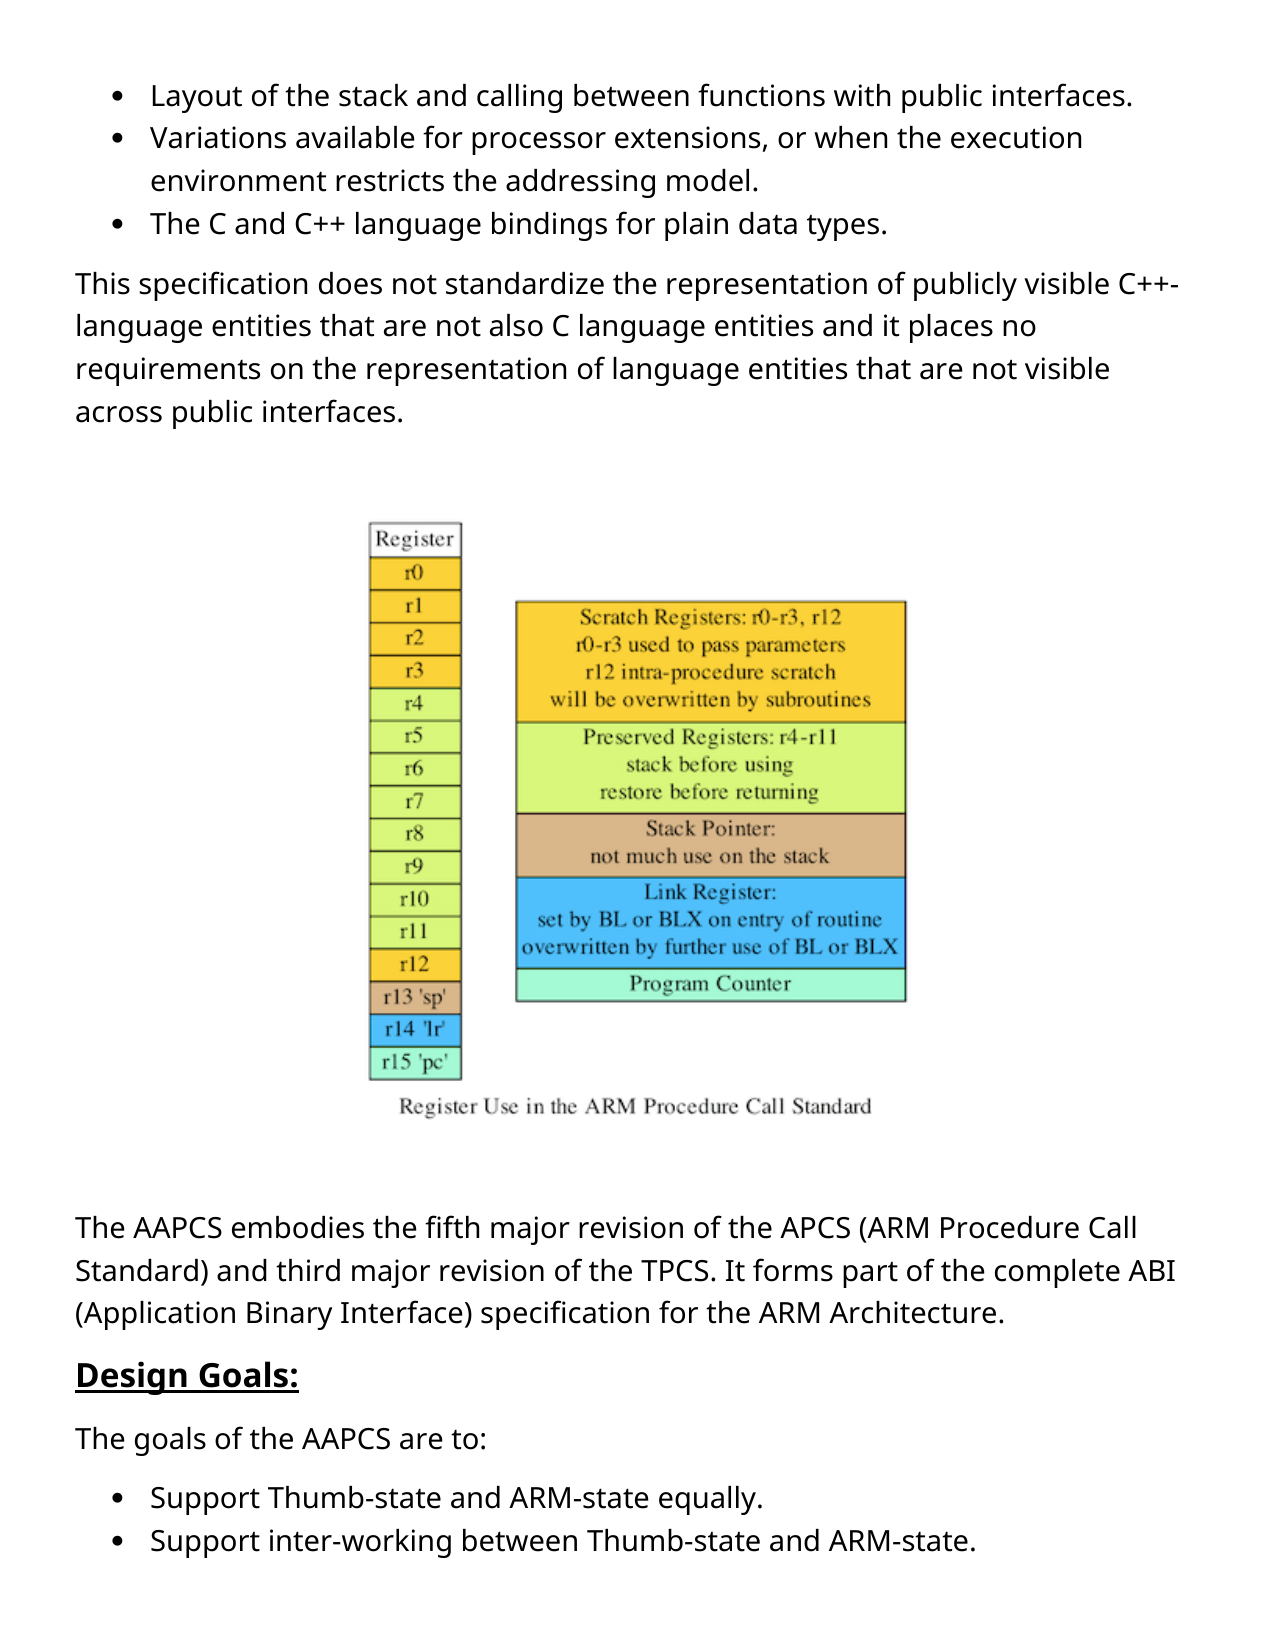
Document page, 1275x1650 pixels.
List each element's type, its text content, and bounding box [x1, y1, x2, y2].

list Support inter-working between Thumb-state and ARM-state. [112, 1520, 1200, 1560]
list Layout of the stack and calling between functions with public interfaces. [112, 75, 1200, 115]
text The AAPCS embodies the fifth major revision of the APCS (ARM Procedure Call Standard) and third major revision of the TPCS. It forms part of the complete ABI (Application Binary Interface) specification for the ARM Architecture. [75, 1207, 1200, 1332]
list Support Thumb-state and ARM-state equally. [112, 1477, 1200, 1517]
text The goals of the AAPCS are to: [75, 1418, 1200, 1458]
text This specification does not standardize the representation of publicly visible C++-language entities that are not also C language entities and it places no requirements on the representation of language entities that are not visible across public interfaces. [75, 263, 1200, 431]
list The C and C++ language bindings for plain data types. [112, 203, 1200, 243]
picture [292, 450, 983, 1189]
text Design Goals: [75, 1352, 1200, 1398]
list Variations available for processor extensions, or when the execution environment restricts the addressing model. [112, 118, 1200, 200]
